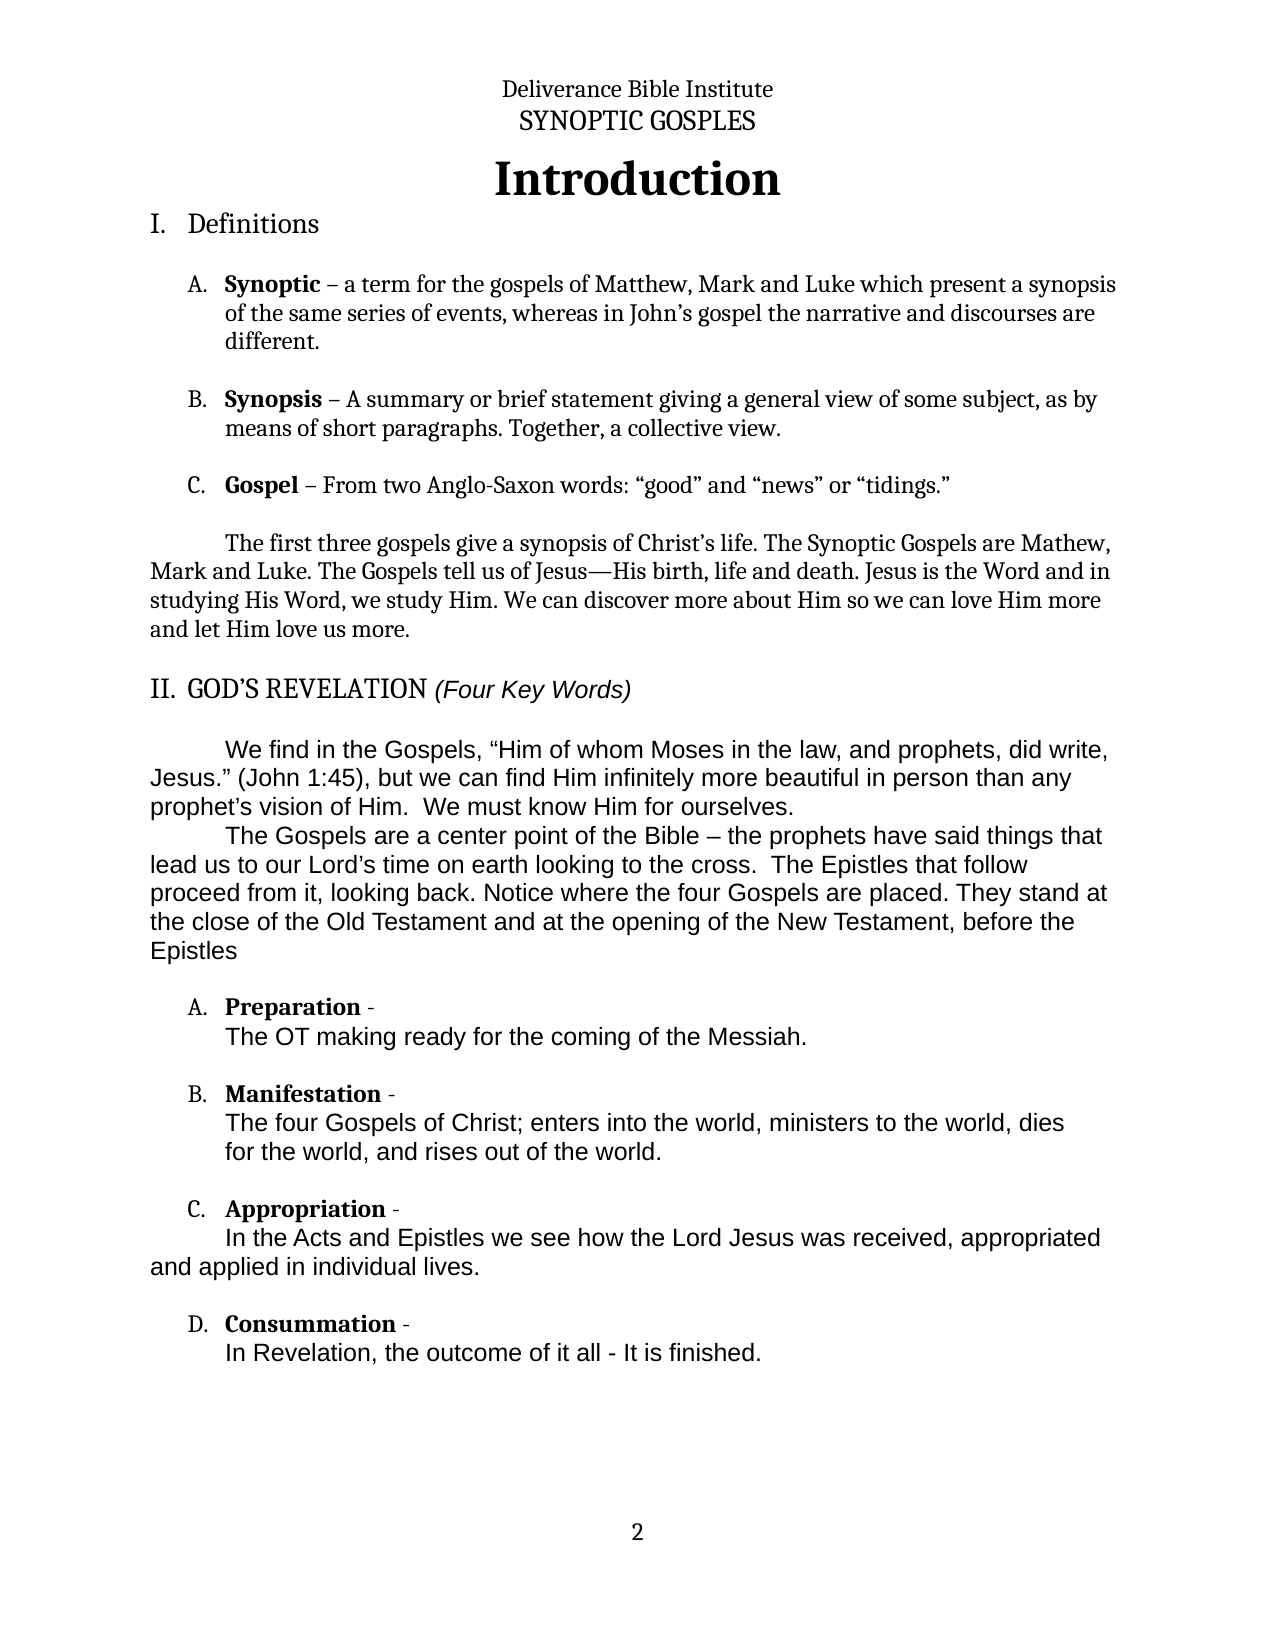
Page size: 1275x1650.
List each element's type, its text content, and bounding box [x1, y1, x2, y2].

subtitle GOD’S REVELATION (Four Key Words) [150, 672, 1125, 706]
subtitle Appropriation - [187, 1194, 1125, 1223]
subtitle Manifestation - [187, 1079, 1125, 1108]
subtitle Introduction [150, 150, 1125, 207]
text In Revelation, the outcome of it all - It is finished. [150, 1338, 1125, 1367]
subtitle Preparation - [187, 993, 1125, 1022]
text We find in the Gospels, “Him of whom Moses in the law, and prophets, did write, Jesus.” (John 1:45), but we can find Him infinitely more beautiful in person than any prophet’s vision of Him. We must know Him for ourselves. [150, 734, 1125, 821]
text The Gospels are a center point of the Bible – the prophets have said things that lead us to our Lord’s time on earth looking to the cross. The Epistles that follow proceed from it, looking back. Notice where the four Gospels are placed. They stand at the close of the Old Testament and at the opening of the New Testament, before the Epistles [150, 821, 1125, 964]
subtitle Consummation - [187, 1309, 1125, 1338]
text for the world, and rises out of the world. [150, 1137, 1125, 1166]
subtitle Definitions [150, 207, 1125, 241]
subtitle Synoptic – a term for the gospels of Matthew, Mark and Luke which present a synopsis of the same series of events, whereas in John’s gospel the narrative and discourses are different. [187, 270, 1125, 356]
text The four Gospels of Christ; enters into the world, ministers to the world, dies [150, 1108, 1125, 1137]
text In the Acts and Epistles we see how the Lord Jesus was received, appropriated and applied in individual lives. [150, 1223, 1125, 1281]
subtitle Gospel – From two Anglo-Saxon words: “good” and “news” or “tidings.” [187, 471, 1125, 500]
subtitle Synopsis – A summary or brief statement giving a general view of some subject, as by means of short paragraphs. Together, a collective view. [187, 385, 1125, 442]
text The first three gospels give a synopsis of Christ’s life. The Synoptic Gospels are Mathew, Mark and Luke. The Gospels tell us of Jesus—His birth, life and death. Jesus is the Word and in studying His Word, we study Him. We can discover more about Him so we can love Him more and let Him love us more. [150, 528, 1125, 643]
text The OT making ready for the coming of the Messiah. [150, 1022, 1125, 1051]
